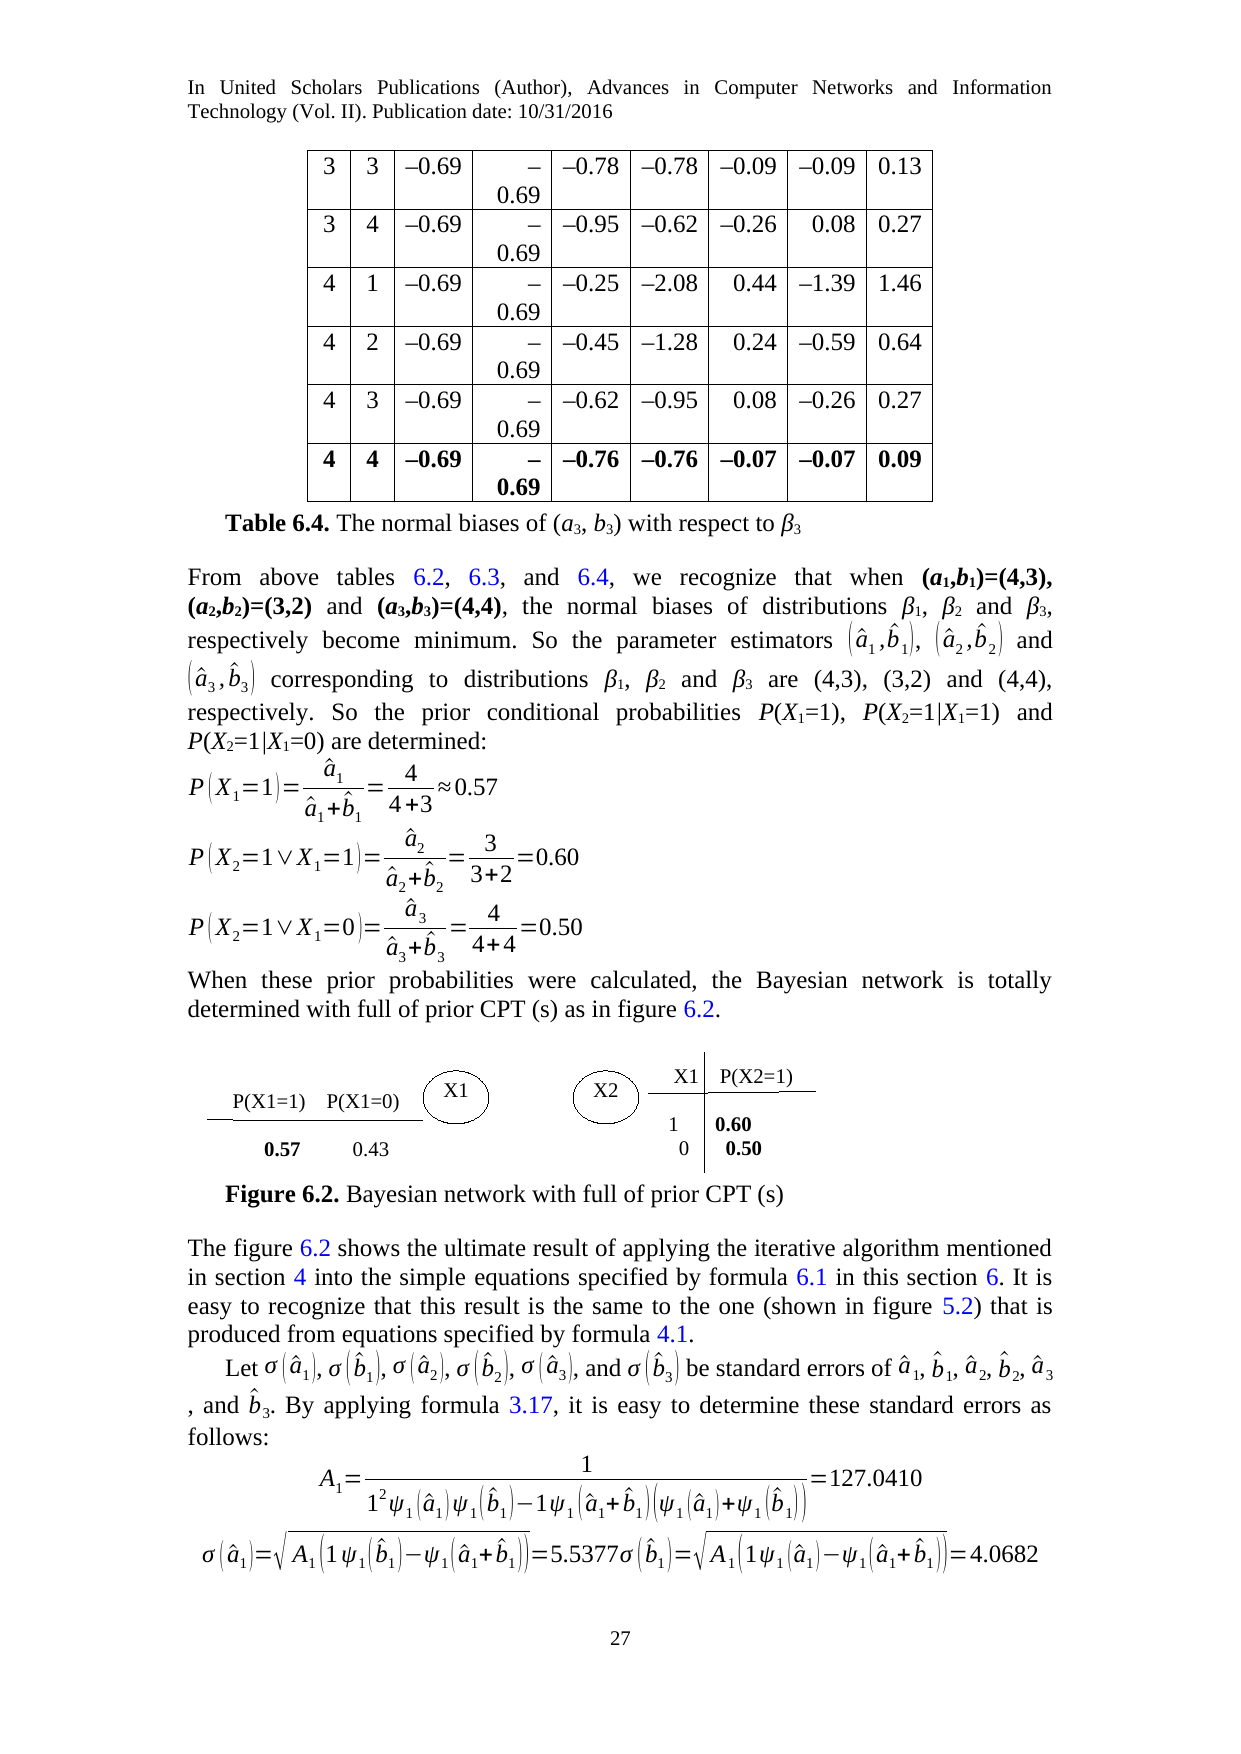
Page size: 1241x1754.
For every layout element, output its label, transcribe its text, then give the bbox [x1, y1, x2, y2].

table_cell 3 [351, 151, 394, 208]
table_cell –0.95 [552, 210, 630, 267]
table_cell 4 [308, 444, 350, 501]
table_cell –0.25 [552, 268, 630, 326]
table_cell 3 [308, 210, 350, 267]
table_cell 4 [351, 210, 394, 267]
table_cell –0.09 [709, 151, 787, 208]
table_cell –0.78 [631, 151, 708, 208]
table_cell –0.62 [552, 385, 630, 443]
table_cell –0.69 [473, 327, 551, 384]
table_cell –0.69 [395, 151, 472, 208]
table_cell 2 [351, 327, 394, 384]
table_cell 1 [351, 268, 394, 326]
table_cell 4 [351, 444, 394, 501]
table_cell –0.69 [473, 210, 551, 267]
table_cell –0.69 [395, 210, 472, 267]
text When these prior probabilities were calculated, the Bayesian network is totally determined with full of prior CPT (s) as in figure 6.2. [187, 965, 1053, 1022]
table_cell 4 [308, 327, 350, 384]
table_cell –0.95 [631, 385, 708, 443]
table_cell –0.69 [473, 444, 551, 501]
table_cell –0.78 [552, 151, 630, 208]
table_cell 1.46 [867, 268, 932, 326]
table_cell –0.07 [788, 444, 866, 501]
table_cell –0.69 [395, 327, 472, 384]
table_cell –0.26 [709, 210, 787, 267]
table_cell 3 [351, 385, 394, 443]
table_cell 0.24 [709, 327, 787, 384]
table_cell –0.26 [788, 385, 866, 443]
table_cell –1.39 [788, 268, 866, 326]
table_cell –0.09 [788, 151, 866, 208]
table_cell –0.45 [552, 327, 630, 384]
table_cell –0.69 [473, 268, 551, 326]
text From above tables 6.2, 6.3, and 6.4, we recognize that when (a1,b1)=(4,3), (a2,b2)=(3,2) and (a3,b3)=(4,4), the normal biases of distributions β1, β2 and β3, respectively become minimum. So the parameter estimators , and corresponding to distributions β1, β2 and β3 are (4,3), (3,2) and (4,4), respectively. So the prior conditional probabilities P(X1=1), P(X2=1|X1=1) and P(X2=1|X1=0) are determined: [187, 562, 1053, 755]
subtitle Table 6.4. The normal biases of (a3, b3) with respect to β3 [225, 508, 1053, 537]
table_cell 0.27 [867, 385, 932, 443]
table_cell –0.69 [473, 151, 551, 208]
table_cell 0.44 [709, 268, 787, 326]
table_cell 0.27 [867, 210, 932, 267]
subtitle Figure 6.2. Bayesian network with full of prior CPT (s) [225, 1179, 1053, 1208]
text Let , , , , , and be standard errors of , , , , , and . By applying formula 3.17, it is easy to determine these standard errors as follows: [187, 1348, 1053, 1451]
table_cell –0.62 [631, 210, 708, 267]
table_cell –0.69 [395, 268, 472, 326]
table_cell –0.07 [709, 444, 787, 501]
table_cell 0.08 [788, 210, 866, 267]
table_cell 0.64 [867, 327, 932, 384]
table_cell 0.08 [709, 385, 787, 443]
table_cell –0.69 [395, 444, 472, 501]
table_cell 3 [308, 151, 350, 208]
text The figure 6.2 shows the ultimate result of applying the iterative algorithm mentioned in section 4 into the simple equations specified by formula 6.1 in this section 6. It is easy to recognize that this result is the same to the one (shown in figure 5.2) that is produced from equations specified by formula 4.1. [187, 1233, 1053, 1348]
table_cell –0.59 [788, 327, 866, 384]
table_cell 4 [308, 385, 350, 443]
table_cell –2.08 [631, 268, 708, 326]
table_cell 0.09 [867, 444, 932, 501]
table_cell –1.28 [631, 327, 708, 384]
table_cell –0.69 [395, 385, 472, 443]
table_cell –0.69 [473, 385, 551, 443]
table_cell –0.76 [631, 444, 708, 501]
table_cell 4 [308, 268, 350, 326]
table_cell –0.76 [552, 444, 630, 501]
table_cell 0.13 [867, 151, 932, 208]
